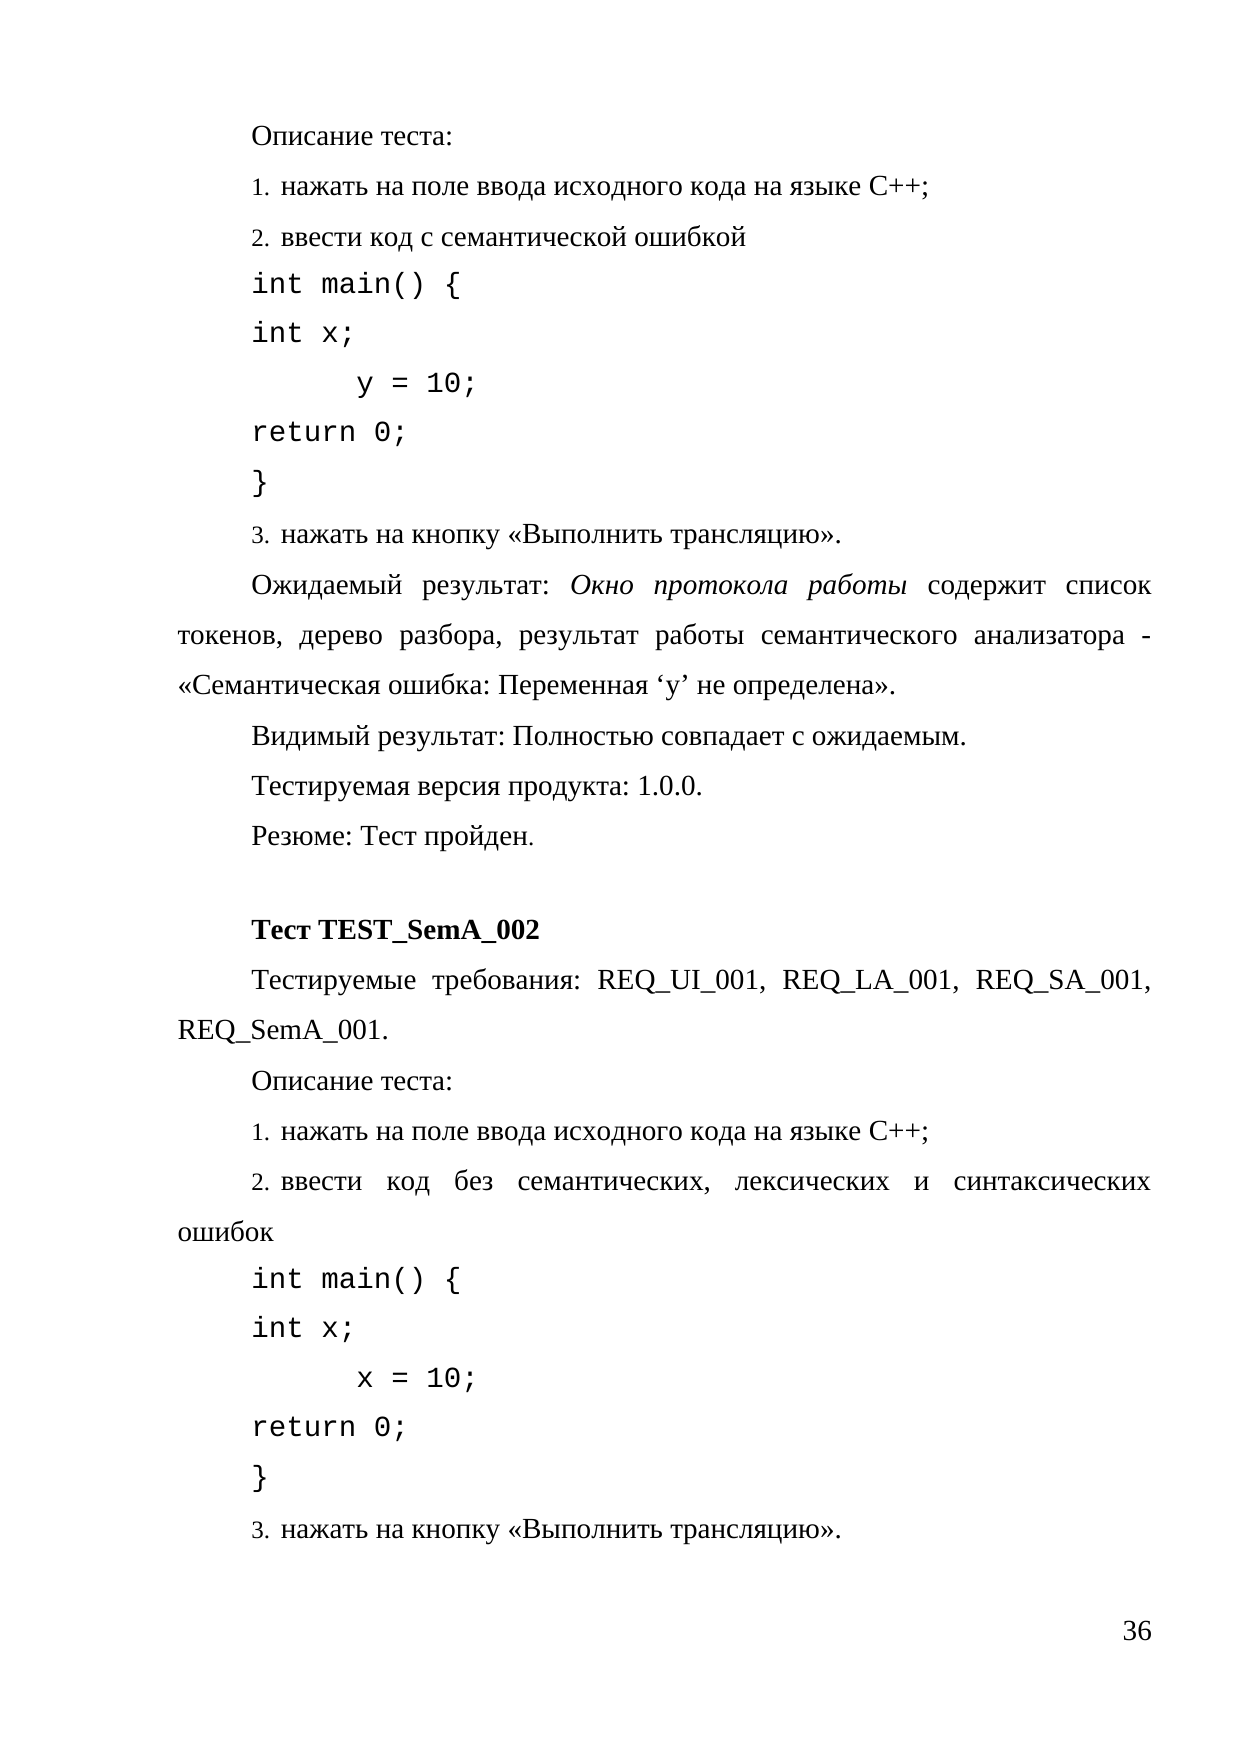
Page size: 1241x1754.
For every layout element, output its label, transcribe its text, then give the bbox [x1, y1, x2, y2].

list ввести код без семантических, лексических и синтаксических ошибок [177, 1163, 1152, 1247]
text int main() { [177, 1264, 1152, 1297]
text } [177, 467, 1152, 500]
text Описание теста: [177, 1063, 1152, 1096]
text int x; [177, 318, 1152, 352]
text return 0; [177, 417, 1152, 451]
text Тест TEST_SemA_002 [177, 912, 1152, 945]
text Тестируемая версия продукта: 1.0.0. [177, 768, 1152, 802]
list нажать на поле ввода исходного кода на языке С++; [177, 168, 1152, 202]
text Резюме: Тест пройден. [177, 818, 1152, 852]
list нажать на кнопку «Выполнить трансляцию». [177, 1511, 1152, 1545]
list ввести код с семантической ошибкой [177, 219, 1152, 252]
text Описание теста: [177, 118, 1152, 152]
text int main() { [177, 269, 1152, 302]
text y = 10; [177, 368, 1152, 401]
text } [177, 1462, 1152, 1495]
text Тестируемые требования: REQ_UI_001, REQ_LA_001, REQ_SA_001, REQ_SemA_001. [177, 962, 1152, 1046]
text x = 10; [177, 1363, 1152, 1396]
list нажать на поле ввода исходного кода на языке С++; [177, 1113, 1152, 1147]
text Видимый результат: Полностью совпадает с ожидаемым. [177, 718, 1152, 751]
text int x; [177, 1313, 1152, 1346]
text Ожидаемый результат: Окно протокола работы содержит список токенов, дерево разбора, результат работы семантического анализатора - «Семантическая ошибка: Переменная ‘у’ не определена». [177, 567, 1152, 701]
text return 0; [177, 1412, 1152, 1445]
list нажать на кнопку «Выполнить трансляцию». [177, 516, 1152, 550]
